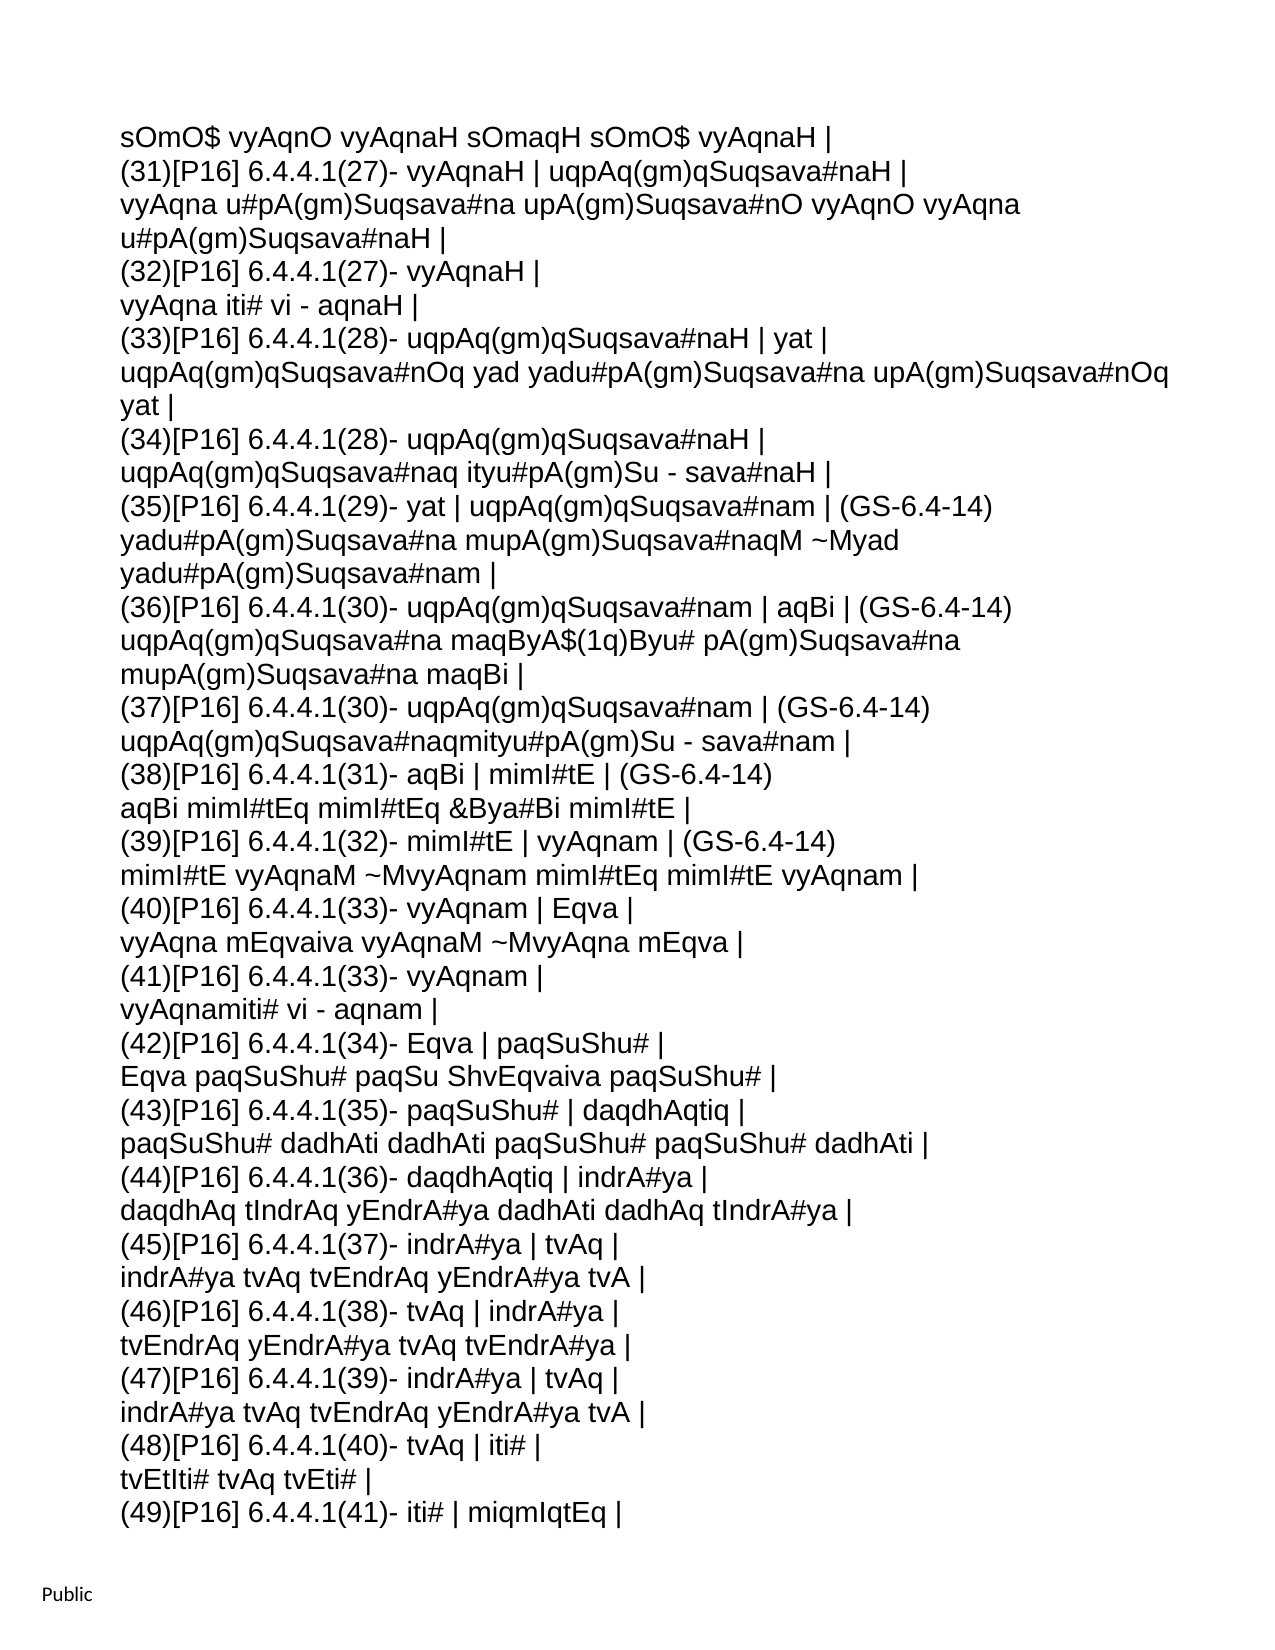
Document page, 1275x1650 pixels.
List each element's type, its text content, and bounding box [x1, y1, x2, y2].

text (35)[P16] 6.4.4.1(29)- yat | uqpAq(gm)qSuqsava#nam | (GS-6.4-14) [120, 489, 1200, 522]
text (39)[P16] 6.4.4.1(32)- mimI#tE | vyAqnam | (GS-6.4-14) [120, 824, 1200, 858]
text (41)[P16] 6.4.4.1(33)- vyAqnam | [120, 958, 1200, 992]
text aqBi mimI#tEq mimI#tEq &Bya#Bi mimI#tE | [120, 791, 1200, 824]
text vyAqna u#pA(gm)Suqsava#na upA(gm)Suqsava#nO vyAqnO vyAqna u#pA(gm)Suqsava#naH | [120, 187, 1200, 254]
text (32)[P16] 6.4.4.1(27)- vyAqnaH | [120, 254, 1200, 288]
text (44)[P16] 6.4.4.1(36)- daqdhAqtiq | indrA#ya | [120, 1160, 1200, 1193]
text vyAqnamiti# vi - aqnam | [120, 992, 1200, 1026]
text Eqva paqSuShu# paqSu ShvEqvaiva paqSuShu# | [120, 1059, 1200, 1093]
text (34)[P16] 6.4.4.1(28)- uqpAq(gm)qSuqsava#naH | [120, 422, 1200, 455]
text (42)[P16] 6.4.4.1(34)- Eqva | paqSuShu# | [120, 1026, 1200, 1059]
text vyAqna iti# vi - aqnaH | [120, 288, 1200, 321]
text uqpAq(gm)qSuqsava#na maqByA$(1q)Byu# pA(gm)Suqsava#na mupA(gm)Suqsava#na maqBi | [120, 623, 1200, 690]
text (40)[P16] 6.4.4.1(33)- vyAqnam | Eqva | [120, 891, 1200, 925]
text daqdhAq tIndrAq yEndrA#ya dadhAti dadhAq tIndrA#ya | [120, 1193, 1200, 1227]
text tvEtIti# tvAq tvEti# | [120, 1462, 1200, 1495]
text tvEndrAq yEndrA#ya tvAq tvEndrA#ya | [120, 1327, 1200, 1361]
text mimI#tE vyAqnaM ~MvyAqnam mimI#tEq mimI#tE vyAqnam | [120, 858, 1200, 891]
text uqpAq(gm)qSuqsava#naqmityu#pA(gm)Su - sava#nam | [120, 724, 1200, 757]
text (37)[P16] 6.4.4.1(30)- uqpAq(gm)qSuqsava#nam | (GS-6.4-14) [120, 690, 1200, 724]
text (48)[P16] 6.4.4.1(40)- tvAq | iti# | [120, 1428, 1200, 1462]
text (43)[P16] 6.4.4.1(35)- paqSuShu# | daqdhAqtiq | [120, 1093, 1200, 1126]
text (47)[P16] 6.4.4.1(39)- indrA#ya | tvAq | [120, 1361, 1200, 1394]
text vyAqna mEqvaiva vyAqnaM ~MvyAqna mEqva | [120, 925, 1200, 958]
text paqSuShu# dadhAti dadhAti paqSuShu# paqSuShu# dadhAti | [120, 1126, 1200, 1160]
text (49)[P16] 6.4.4.1(41)- iti# | miqmIqtEq | [120, 1495, 1200, 1529]
text (33)[P16] 6.4.4.1(28)- uqpAq(gm)qSuqsava#naH | yat | [120, 321, 1200, 355]
text sOmO$ vyAqnO vyAqnaH sOmaqH sOmO$ vyAqnaH | [120, 120, 1200, 153]
text (38)[P16] 6.4.4.1(31)- aqBi | mimI#tE | (GS-6.4-14) [120, 757, 1200, 791]
text (31)[P16] 6.4.4.1(27)- vyAqnaH | uqpAq(gm)qSuqsava#naH | [120, 153, 1200, 187]
text uqpAq(gm)qSuqsava#nOq yad yadu#pA(gm)Suqsava#na upA(gm)Suqsava#nOq yat | [120, 355, 1200, 422]
text yadu#pA(gm)Suqsava#na mupA(gm)Suqsava#naqM ~Myad yadu#pA(gm)Suqsava#nam | [120, 522, 1200, 589]
text (46)[P16] 6.4.4.1(38)- tvAq | indrA#ya | [120, 1294, 1200, 1327]
text (36)[P16] 6.4.4.1(30)- uqpAq(gm)qSuqsava#nam | aqBi | (GS-6.4-14) [120, 589, 1200, 623]
text (45)[P16] 6.4.4.1(37)- indrA#ya | tvAq | [120, 1227, 1200, 1260]
text indrA#ya tvAq tvEndrAq yEndrA#ya tvA | [120, 1260, 1200, 1294]
text uqpAq(gm)qSuqsava#naq ityu#pA(gm)Su - sava#naH | [120, 455, 1200, 489]
text indrA#ya tvAq tvEndrAq yEndrA#ya tvA | [120, 1394, 1200, 1428]
